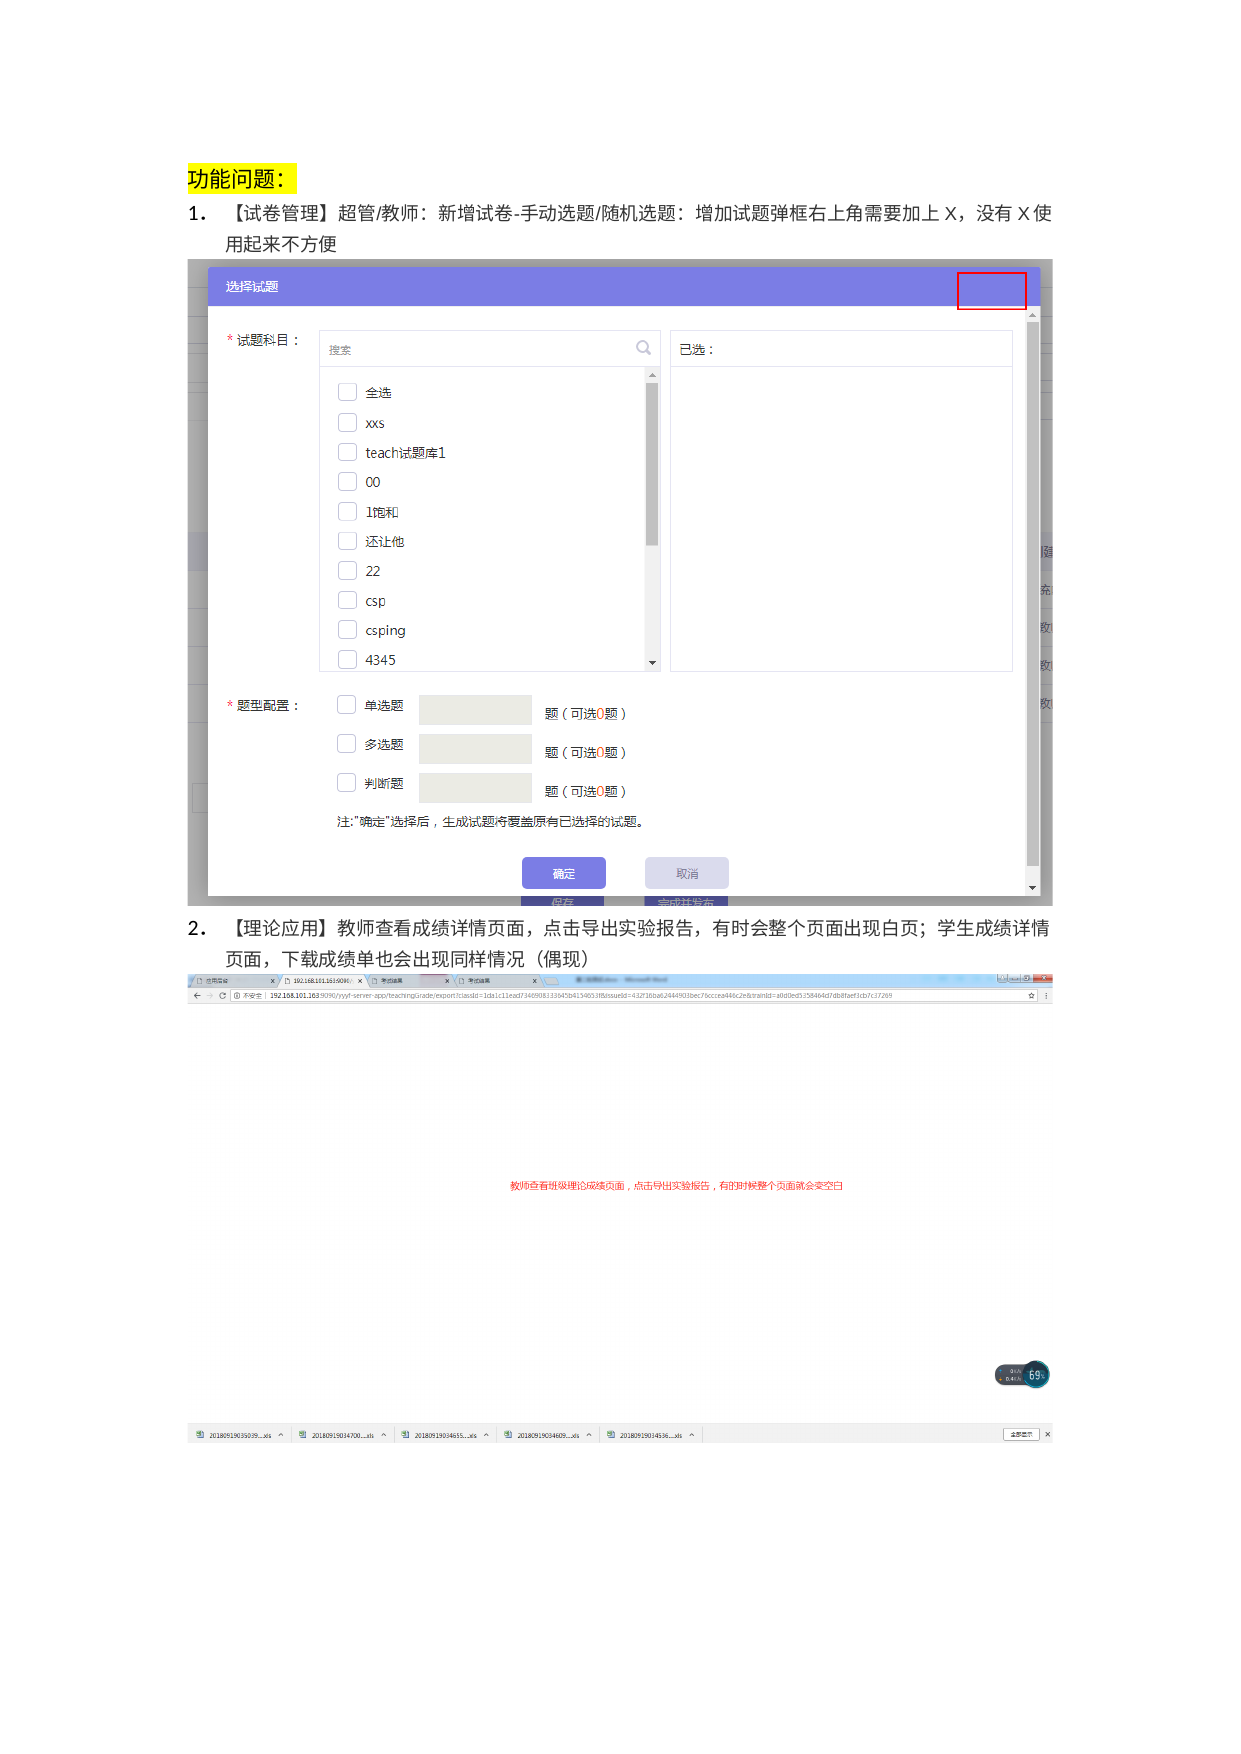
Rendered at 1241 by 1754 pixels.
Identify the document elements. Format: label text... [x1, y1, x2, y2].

picture [187, 974, 1053, 1443]
list 【理论应用】教师查看成绩详情页面，点击导出实验报告，有时会整个页面出现白页；学生成绩详情页面，下载成绩单也会出现同样情况（偶现） [187, 909, 1053, 974]
picture [187, 259, 1053, 906]
list 【试卷管理】超管/教师：新增试卷-手动选题/随机选题：增加试题弹框右上角需要加上X，没有X使用起来不方便 [187, 194, 1053, 259]
text 功能问题： [187, 162, 1053, 194]
